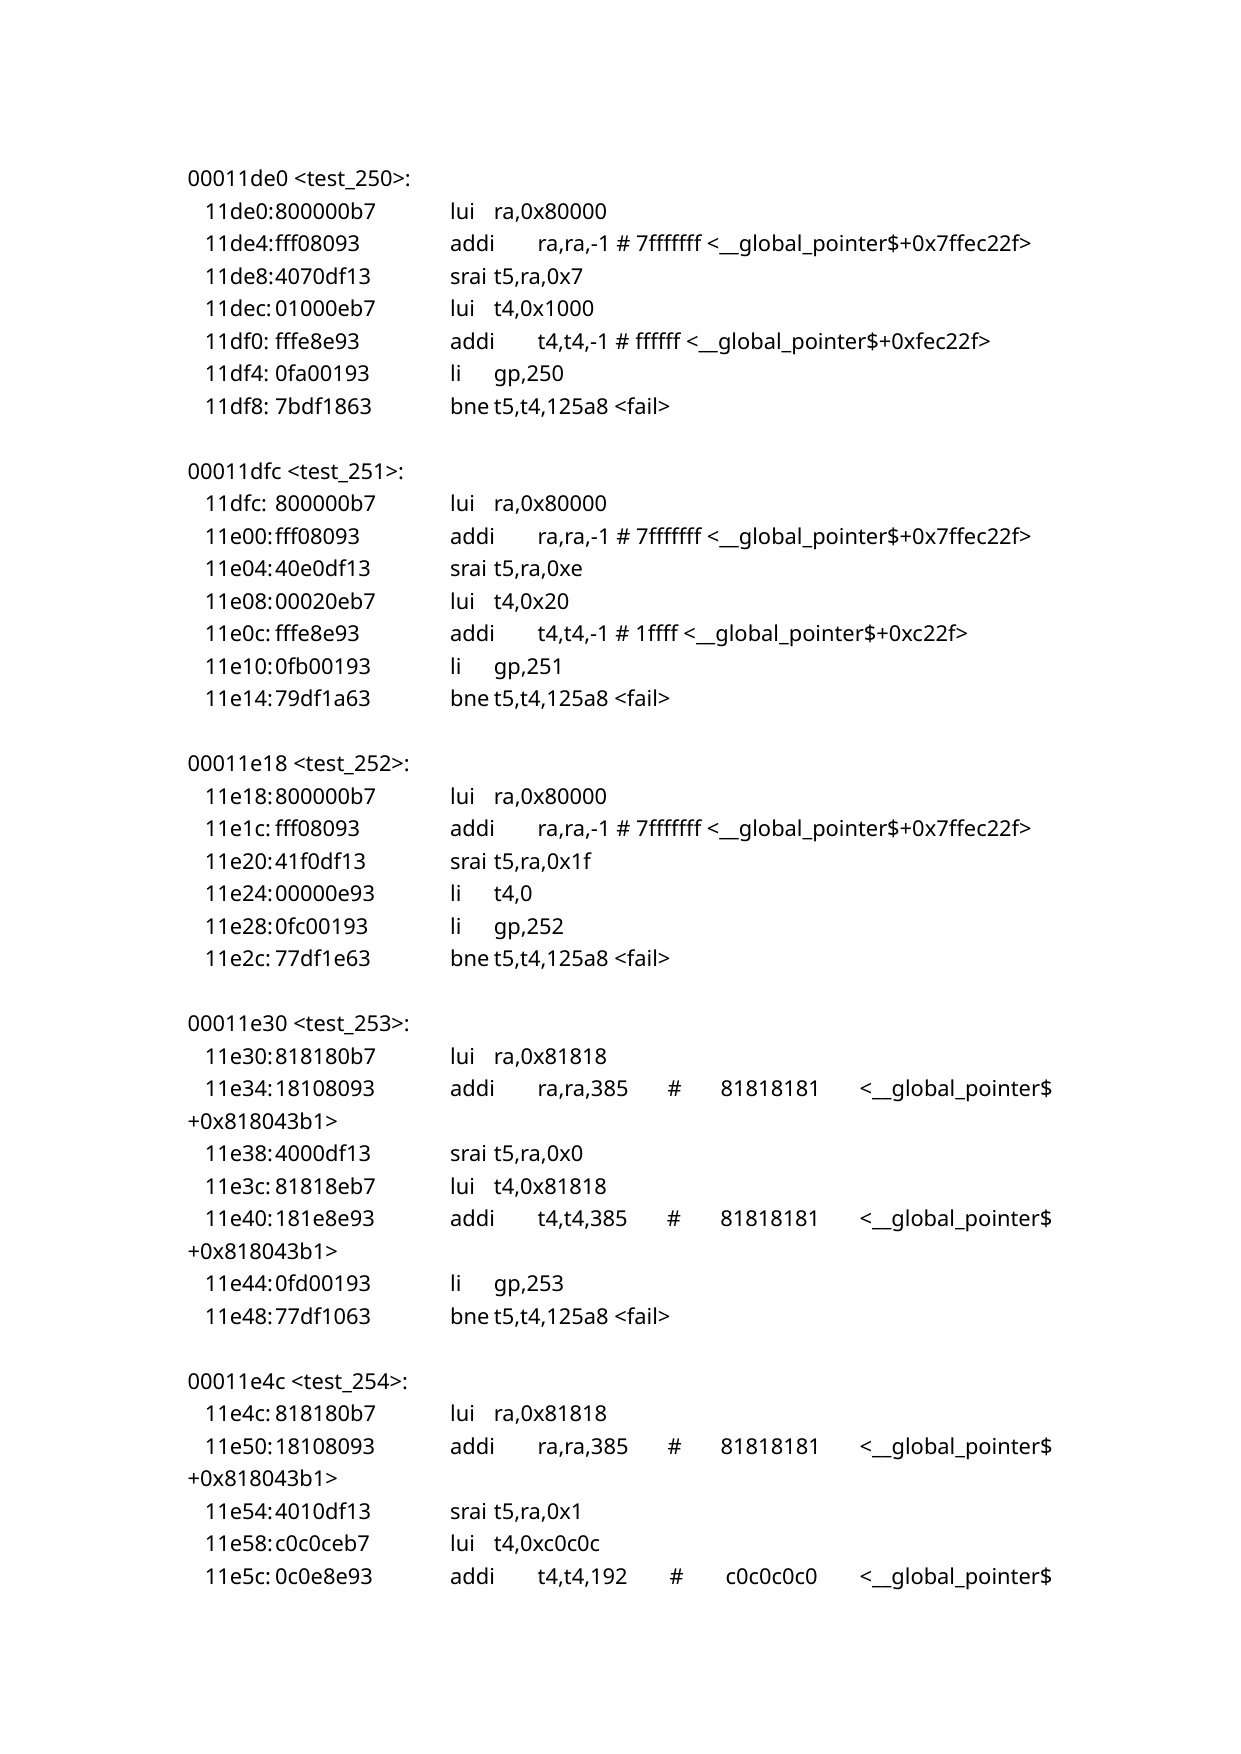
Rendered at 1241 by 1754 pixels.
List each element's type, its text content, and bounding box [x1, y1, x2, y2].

text 11de4: fff08093 addi ra,ra,-1 # 7fffffff <__global_pointer$+0x7ffec22f> [187, 227, 1053, 259]
text 11e44: 0fd00193 li gp,253 [187, 1267, 1053, 1299]
text 11e2c: 77df1e63 bne t5,t4,125a8 <fail> [187, 942, 1053, 974]
text 00011e4c <test_254>: [187, 1364, 1053, 1397]
text 11e28: 0fc00193 li gp,252 [187, 909, 1053, 942]
text 11de8: 4070df13 srai t5,ra,0x7 [187, 259, 1053, 292]
text 11e3c: 81818eb7 lui t4,0x81818 [187, 1169, 1053, 1202]
text 11dec: 01000eb7 lui t4,0x1000 [187, 292, 1053, 324]
text 11e00: fff08093 addi ra,ra,-1 # 7fffffff <__global_pointer$+0x7ffec22f> [187, 519, 1053, 552]
text 11e54: 4010df13 srai t5,ra,0x1 [187, 1494, 1053, 1527]
text 11e38: 4000df13 srai t5,ra,0x0 [187, 1137, 1053, 1169]
text 11e04: 40e0df13 srai t5,ra,0xe [187, 552, 1053, 584]
text 11e34: 18108093 addi ra,ra,385 # 81818181 <__global_pointer$+0x818043b1> [187, 1072, 1053, 1137]
text 11e0c: fffe8e93 addi t4,t4,-1 # 1ffff <__global_pointer$+0xc22f> [187, 617, 1053, 649]
text 11e10: 0fb00193 li gp,251 [187, 649, 1053, 682]
text 11e1c: fff08093 addi ra,ra,-1 # 7fffffff <__global_pointer$+0x7ffec22f> [187, 812, 1053, 844]
text 11e48: 77df1063 bne t5,t4,125a8 <fail> [187, 1299, 1053, 1332]
text 11e24: 00000e93 li t4,0 [187, 877, 1053, 909]
text 11e08: 00020eb7 lui t4,0x20 [187, 584, 1053, 617]
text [187, 1559, 1053, 1592]
text 11e14: 79df1a63 bne t5,t4,125a8 <fail> [187, 682, 1053, 714]
text 11df0: fffe8e93 addi t4,t4,-1 # ffffff <__global_pointer$+0xfec22f> [187, 324, 1053, 357]
text 11de0: 800000b7 lui ra,0x80000 [187, 194, 1053, 227]
text 00011dfc <test_251>: [187, 454, 1053, 487]
text 11e30: 818180b7 lui ra,0x81818 [187, 1039, 1053, 1072]
text 11e20: 41f0df13 srai t5,ra,0x1f [187, 844, 1053, 877]
text 11df4: 0fa00193 li gp,250 [187, 357, 1053, 389]
text 00011e18 <test_252>: [187, 747, 1053, 779]
text 11e4c: 818180b7 lui ra,0x81818 [187, 1397, 1053, 1429]
text 11e58: c0c0ceb7 lui t4,0xc0c0c [187, 1527, 1053, 1559]
text 11e40: 181e8e93 addi t4,t4,385 # 81818181 <__global_pointer$+0x818043b1> [187, 1202, 1053, 1267]
text 11e50: 18108093 addi ra,ra,385 # 81818181 <__global_pointer$+0x818043b1> [187, 1429, 1053, 1494]
text 11df8: 7bdf1863 bne t5,t4,125a8 <fail> [187, 389, 1053, 422]
text 11dfc: 800000b7 lui ra,0x80000 [187, 487, 1053, 519]
text 11e18: 800000b7 lui ra,0x80000 [187, 779, 1053, 812]
text 00011e30 <test_253>: [187, 1007, 1053, 1039]
text 00011de0 <test_250>: [187, 162, 1053, 194]
